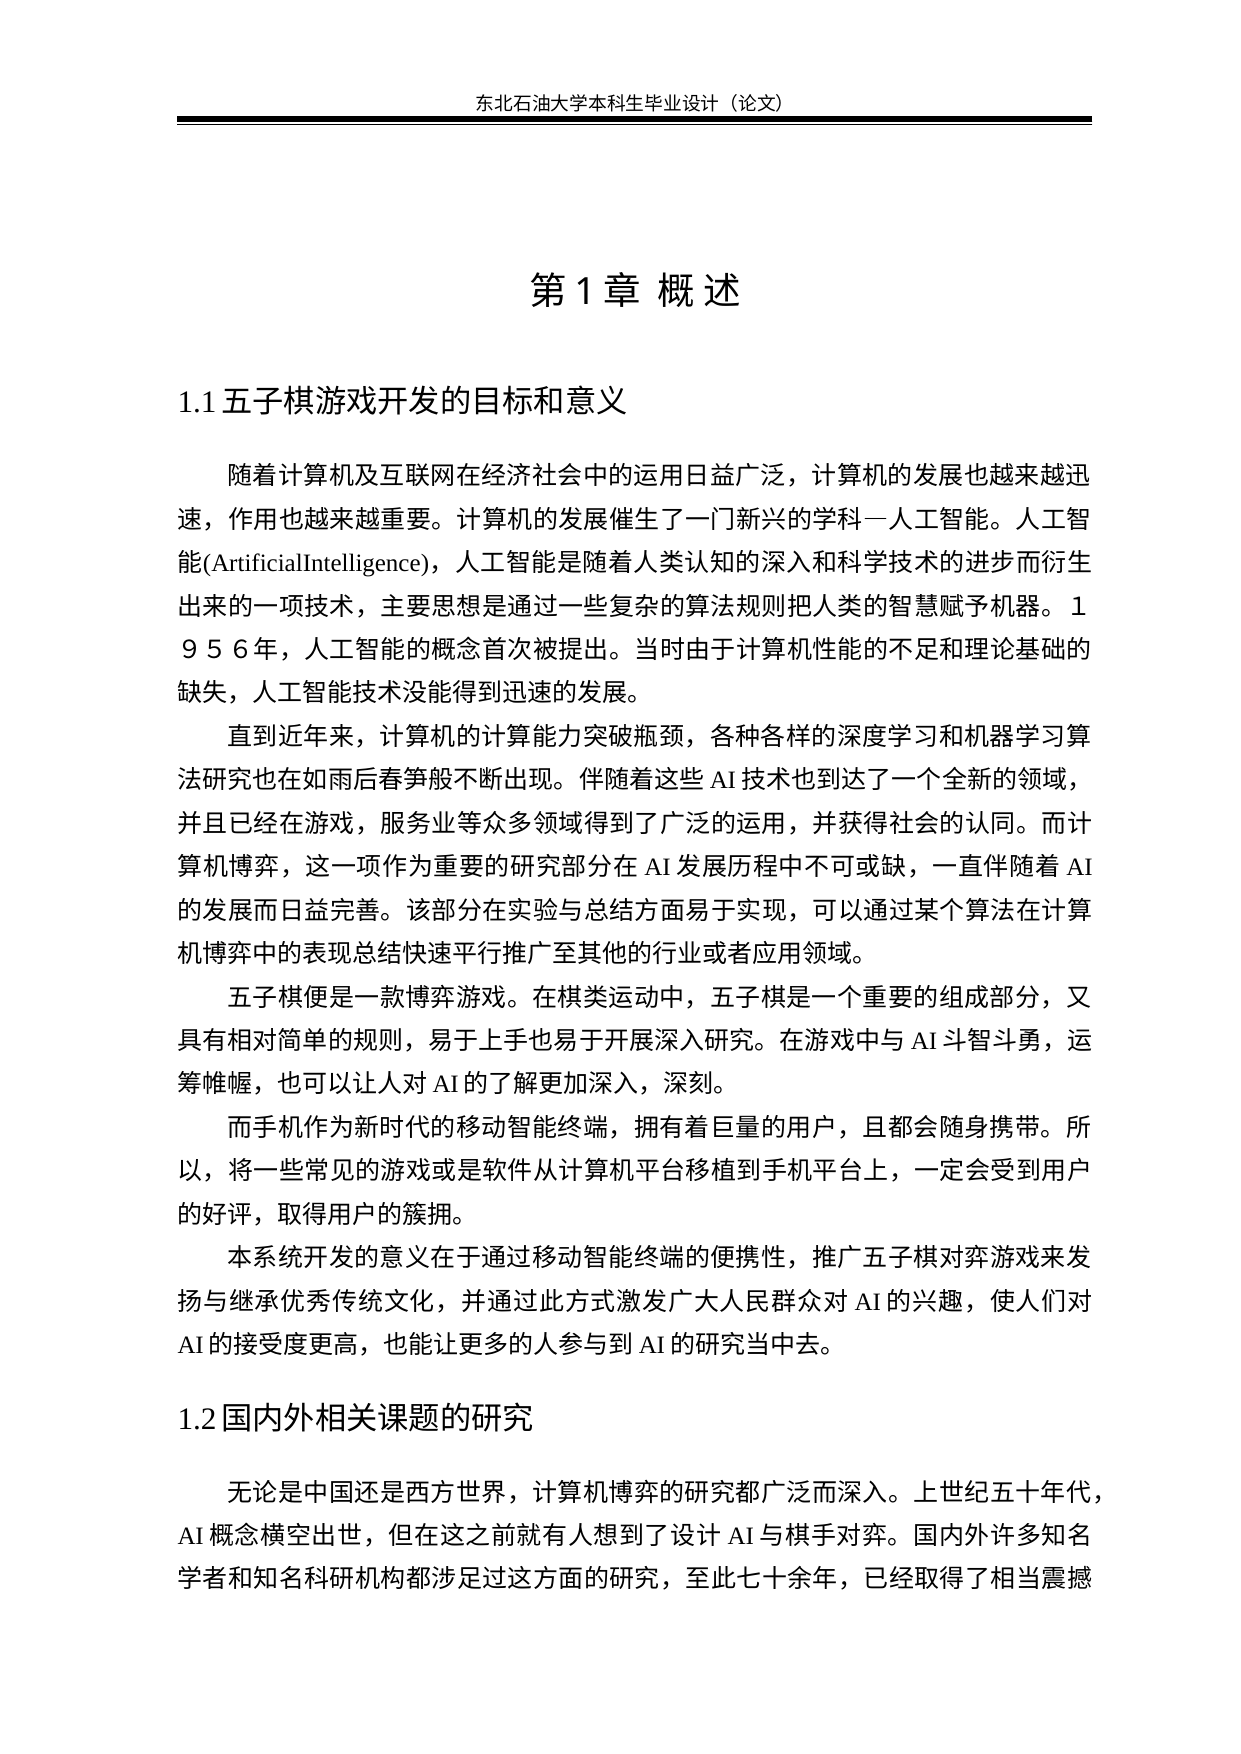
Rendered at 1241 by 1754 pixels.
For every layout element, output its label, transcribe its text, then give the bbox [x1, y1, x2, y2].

text 随着计算机及互联网在经济社会中的运用日益广泛，计算机的发展也越来越迅速，作用也越来越重要。计算机的发展催生了一门新兴的学科—人工智能。人工智能(ArtificialIntelligence)，人工智能是随着人类认知的深入和科学技术的进步而衍生出来的一项技术，主要思想是通过一些复杂的算法规则把人类的智慧赋予机器。１９５６年，人工智能的概念首次被提出。当时由于计算机性能的不足和理论基础的缺失，人工智能技术没能得到迅速的发展。 [177, 456, 1092, 709]
text 五子棋便是一款博弈游戏。在棋类运动中，五子棋是一个重要的组成部分，又具有相对简单的规则，易于上手也易于开展深入研究。在游戏中与AI斗智斗勇，运筹帷幄，也可以让人对AI的了解更加深入，深刻。 [177, 977, 1092, 1100]
text 而手机作为新时代的移动智能终端，拥有着巨量的用户，且都会随身携带。所以，将一些常见的游戏或是软件从计算机平台移植到手机平台上，一定会受到用户的好评，取得用户的簇拥。 [177, 1107, 1092, 1230]
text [177, 1472, 1092, 1595]
text 本系统开发的意义在于通过移动智能终端的便携性，推广五子棋对弈游戏来发扬与继承优秀传统文化，并通过此方式激发广大人民群众对AI的兴趣，使人们对AI的接受度更高，也能让更多的人参与到AI的研究当中去。 [177, 1238, 1092, 1361]
text 直到近年来，计算机的计算能力突破瓶颈，各种各样的深度学习和机器学习算法研究也在如雨后春笋般不断出现。伴随着这些AI技术也到达了一个全新的领域，并且已经在游戏，服务业等众多领域得到了广泛的运用，并获得社会的认同。而计算机博弈，这一项作为重要的研究部分在AI发展历程中不可或缺，一直伴随着AI的发展而日益完善。该部分在实验与总结方面易于实现，可以通过某个算法在计算机博弈中的表现总结快速平行推广至其他的行业或者应用领域。 [177, 716, 1092, 970]
subtitle 国内外相关课题的研究 [177, 1393, 1092, 1438]
subtitle 第1章 概 述 [177, 261, 1092, 316]
subtitle 五子棋游戏开发的目标和意义 [177, 377, 1092, 422]
